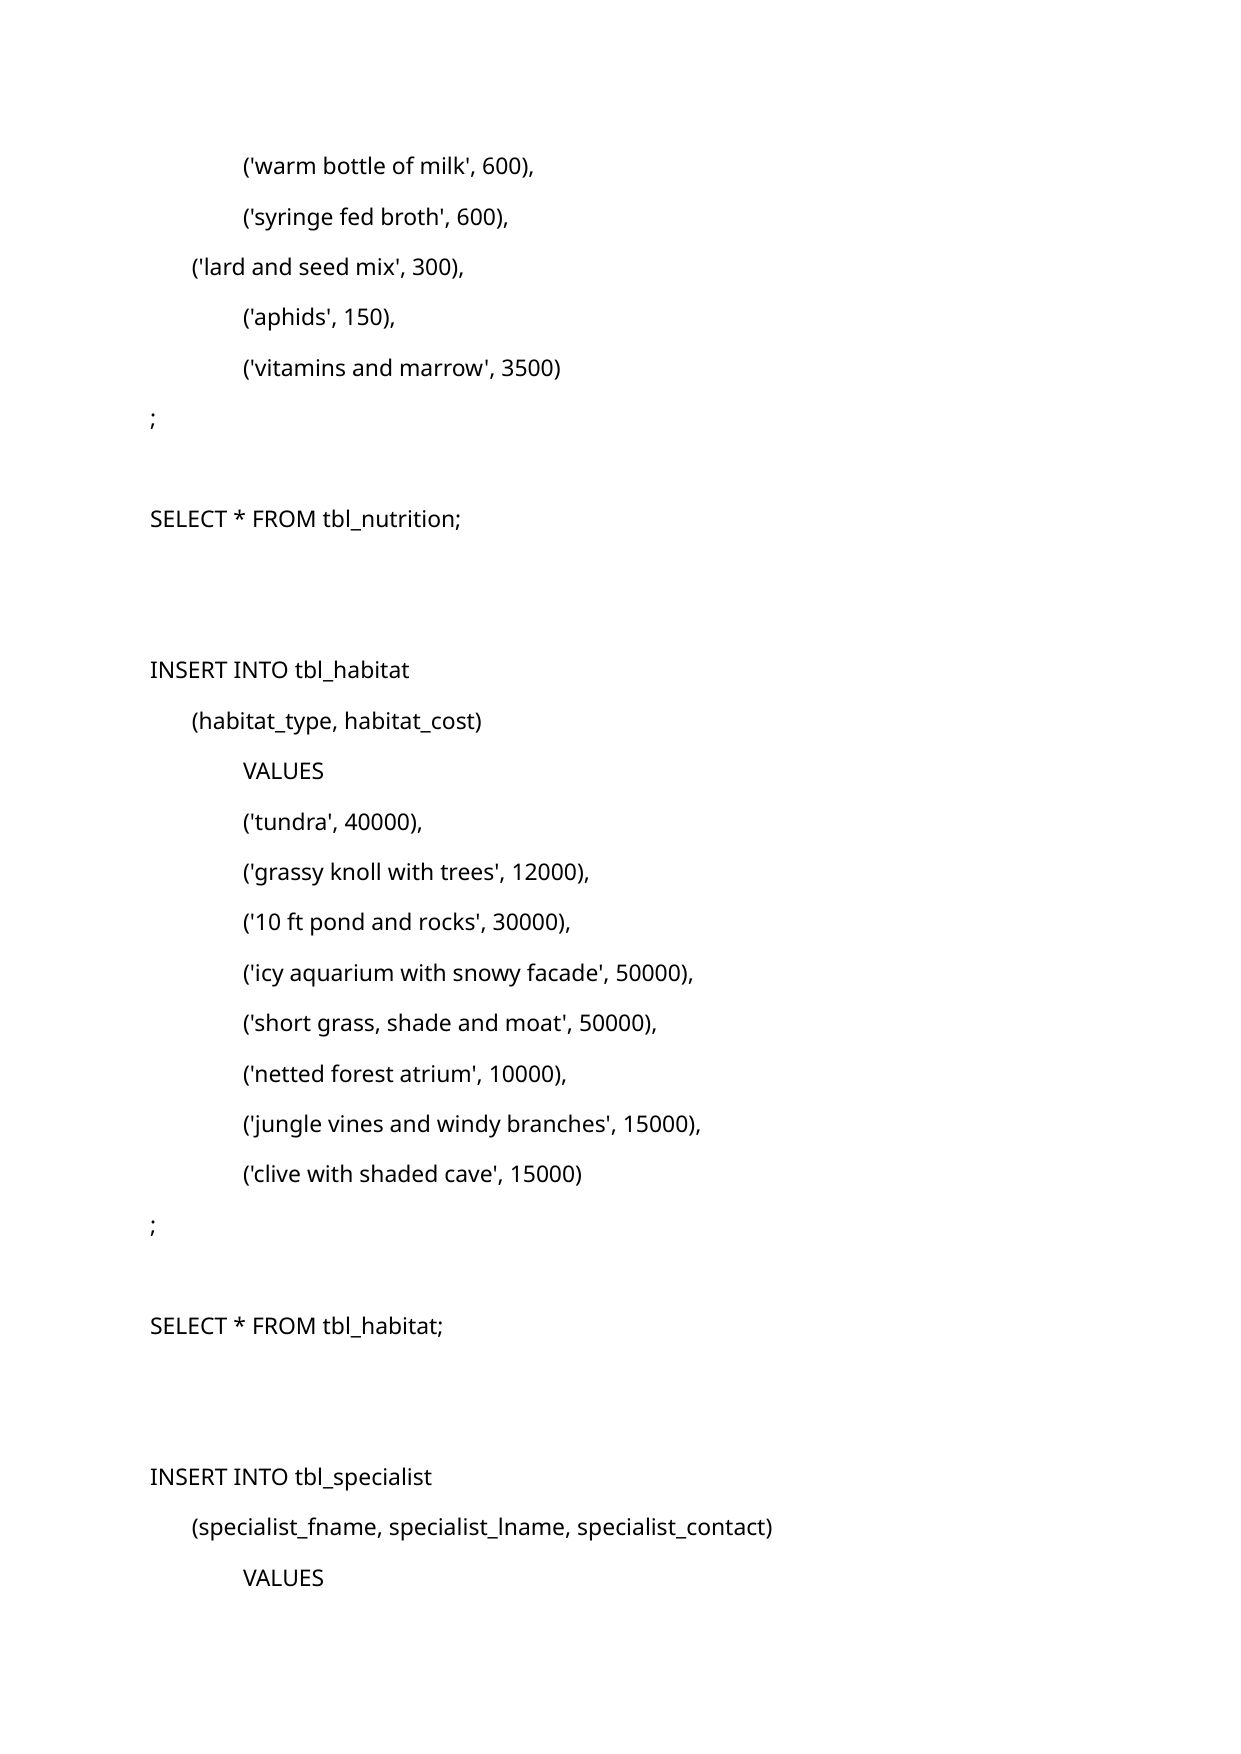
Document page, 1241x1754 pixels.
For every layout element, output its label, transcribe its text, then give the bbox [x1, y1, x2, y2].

text ('warm bottle of milk', 600), [150, 150, 1090, 181]
text ('syringe fed broth', 600), [150, 200, 1090, 232]
text ('clive with shaded cave', 15000) [150, 1158, 1090, 1189]
text INSERT INTO tbl_habitat [150, 654, 1090, 685]
text ; [150, 402, 1090, 433]
text (specialist_fname, specialist_lname, specialist_contact) [150, 1511, 1090, 1542]
text ('jungle vines and windy branches', 15000), [150, 1108, 1090, 1139]
text ('grassy knoll with trees', 12000), [150, 856, 1090, 887]
text VALUES [150, 1562, 1090, 1593]
text ; [150, 1209, 1090, 1240]
text ('10 ft pond and rocks', 30000), [150, 906, 1090, 937]
text VALUES [150, 755, 1090, 786]
text ('icy aquarium with snowy facade', 50000), [150, 957, 1090, 988]
text (habitat_type, habitat_cost) [150, 704, 1090, 736]
text INSERT INTO tbl_specialist [150, 1461, 1090, 1492]
text ('tundra', 40000), [150, 805, 1090, 837]
text SELECT * FROM tbl_habitat; [150, 1309, 1090, 1341]
text ('short grass, shade and moat', 50000), [150, 1007, 1090, 1038]
text ('netted forest atrium', 10000), [150, 1057, 1090, 1089]
text ('lard and seed mix', 300), [150, 251, 1090, 282]
text ('vitamins and marrow', 3500) [150, 352, 1090, 383]
text SELECT * FROM tbl_nutrition; [150, 503, 1090, 534]
text ('aphids', 150), [150, 301, 1090, 332]
